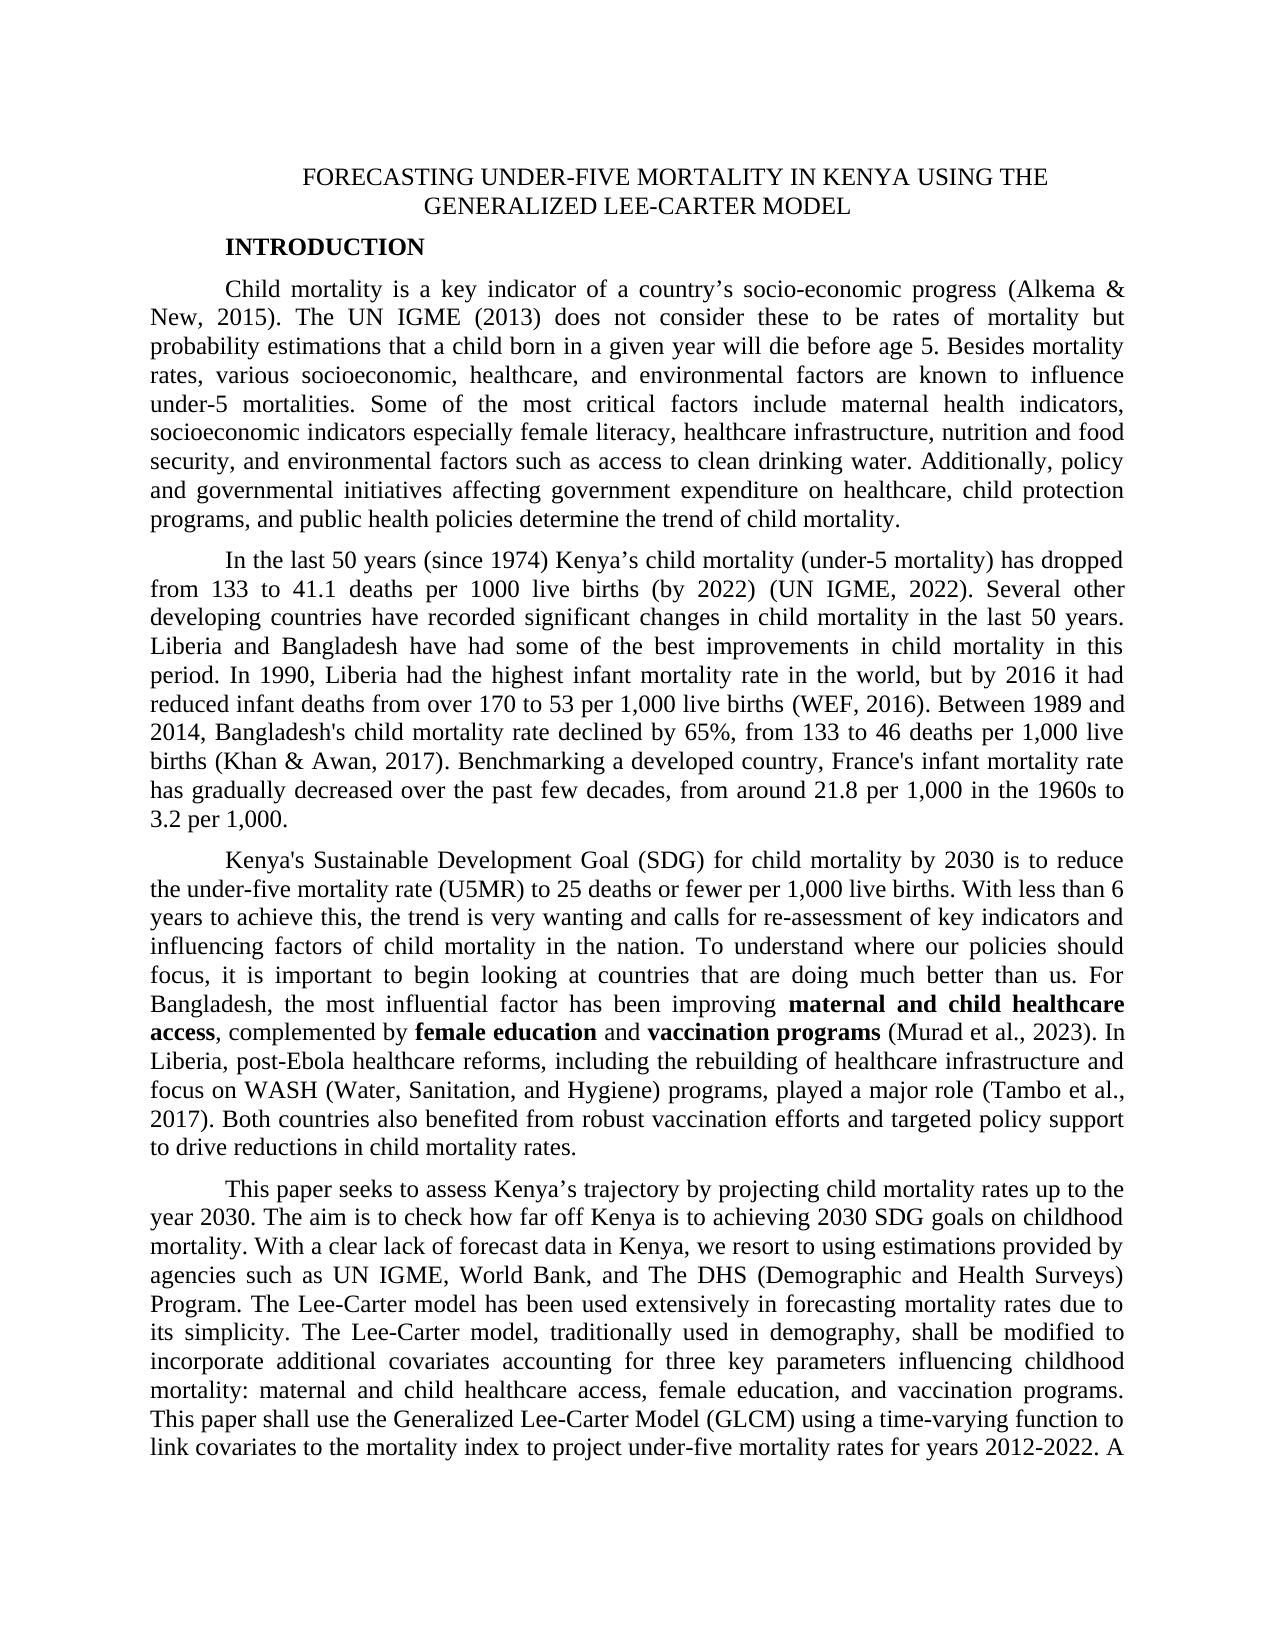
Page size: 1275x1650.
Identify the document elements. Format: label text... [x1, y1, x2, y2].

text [150, 1174, 1125, 1461]
text Kenya's Sustainable Development Goal (SDG) for child mortality by 2030 is to reduce the under-five mortality rate (U5MR) to 25 deaths or fewer per 1,000 live births. With less than 6 years to achieve this, the trend is very wanting and calls for re-assessment of key indicators and influencing factors of child mortality in the nation. To understand where our policies should focus, it is important to begin looking at countries that are doing much better than us. For Bangladesh, the most influential factor has been improving maternal and child healthcare access, complemented by female education and vaccination programs (Murad et al., 2023). In Liberia, post-Ebola healthcare reforms, including the rebuilding of healthcare infrastructure and focus on WASH (Water, Sanitation, and Hygiene) programs, played a major role (Tambo et al., 2017). Both countries also benefited from robust vaccination efforts and targeted policy support to drive reductions in child mortality rates. [150, 845, 1125, 1161]
text In the last 50 years (since 1974) Kenya’s child mortality (under-5 mortality) has dropped from 133 to 41.1 deaths per 1000 live births (by 2022) (UN IGME, 2022). Several other developing countries have recorded significant changes in child mortality in the last 50 years. Liberia and Bangladesh have had some of the best improvements in child mortality in this period. In 1990, Liberia had the highest infant mortality rate in the world, but by 2016 it had reduced infant deaths from over 170 to 53 per 1,000 live births (WEF, 2016). Between 1989 and 2014, Bangladesh's child mortality rate declined by 65%, from 133 to 46 deaths per 1,000 live births (Khan & Awan, 2017). Benchmarking a developed country, France's infant mortality rate has gradually decreased over the past few decades, from around 21.8 per 1,000 in the 1960s to 3.2 per 1,000. [150, 545, 1125, 832]
text INTRODUCTION [150, 232, 1125, 261]
text Child mortality is a key indicator of a country’s socio-economic progress (Alkema & New, 2015). The UN IGME (2013) does not consider these to be rates of mortality but probability estimations that a child born in a given year will die before age 5. Besides mortality rates, various socioeconomic, healthcare, and environmental factors are known to influence under-5 mortalities. Some of the most critical factors include maternal health indicators, socioeconomic indicators especially female literacy, healthcare infrastructure, nutrition and food security, and environmental factors such as access to clean drinking water. Additionally, policy and governmental initiatives affecting government expenditure on healthcare, child protection programs, and public health policies determine the trend of child mortality. [150, 274, 1125, 532]
text FORECASTING UNDER-FIVE MORTALITY IN KENYA USING THE GENERALIZED LEE-CARTER MODEL [150, 162, 1125, 220]
